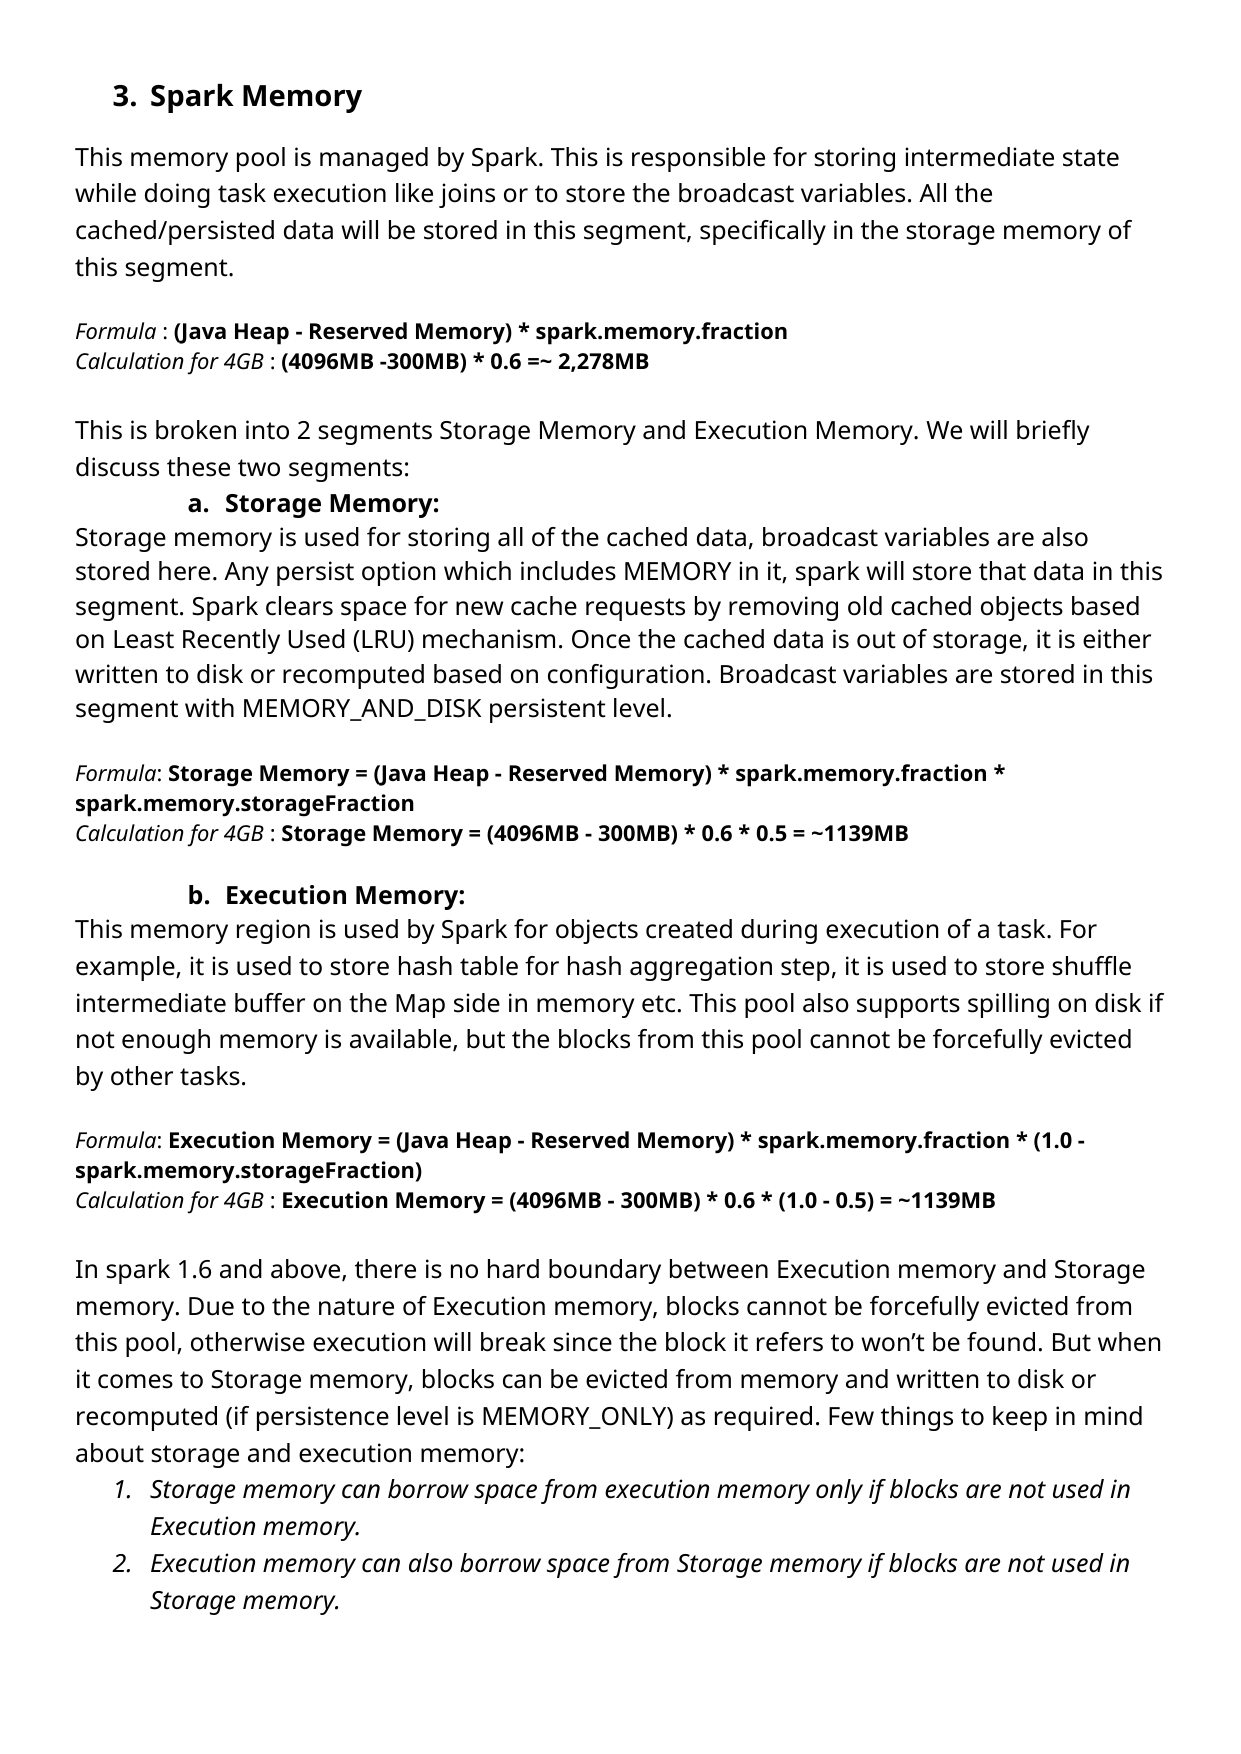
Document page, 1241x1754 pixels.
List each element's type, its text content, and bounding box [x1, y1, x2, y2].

text This memory region is used by Spark for objects created during execution of a task. For example, it is used to store hash table for hash aggregation step, it is used to store shuffle intermediate buffer on the Map side in memory etc. This pool also supports spilling on disk if not enough memory is available, but the blocks from this pool cannot be forcefully evicted by other tasks. [75, 912, 1165, 1093]
list Storage memory can borrow space from execution memory only if blocks are not used in Execution memory. [112, 1472, 1165, 1543]
text Formula: Storage Memory = (Java Heap - Reserved Memory) * spark.memory.fraction * spark.memory.storageFraction [75, 758, 1165, 818]
text Calculation for 4GB : Storage Memory = (4096MB - 300MB) * 0.6 * 0.5 = ~1139MB [75, 818, 1165, 848]
text Formula : (Java Heap - Reserved Memory) * spark.memory.fraction [75, 316, 1165, 346]
text Calculation for 4GB : (4096MB -300MB) * 0.6 =~ 2,278MB [75, 346, 1165, 376]
text This is broken into 2 segments Storage Memory and Execution Memory. We will briefly discuss these two segments: [75, 412, 1165, 483]
list Execution Memory: [187, 878, 1165, 912]
text In spark 1.6 and above, there is no hard boundary between Execution memory and Storage memory. Due to the nature of Execution memory, blocks cannot be forcefully evicted from this pool, otherwise execution will break since the block it refers to won’t be found. But when it comes to Storage memory, blocks can be evicted from memory and written to disk or recomputed (if persistence level is MEMORY_ONLY) as required. Few things to keep in mind about storage and execution memory: [75, 1251, 1165, 1469]
list Spark Memory [112, 75, 1165, 115]
list Execution memory can also borrow space from Storage memory if blocks are not used in Storage memory. [112, 1546, 1165, 1616]
text Storage memory is used for storing all of the cached data, broadcast variables are also stored here. Any persist option which includes MEMORY in it, spark will store that data in this segment. Spark clears space for new cache requests by removing old cached objects based on Least Recently Used (LRU) mechanism. Once the cached data is out of storage, it is either written to disk or recomputed based on configuration. Broadcast variables are stored in this segment with MEMORY_AND_DISK persistent level. [673, 520, 1165, 724]
list Storage Memory: [187, 486, 1165, 520]
text Formula: Execution Memory = (Java Heap - Reserved Memory) * spark.memory.fraction * (1.0 - spark.memory.storageFraction) [75, 1125, 1165, 1185]
text This memory pool is managed by Spark. This is responsible for storing intermediate state while doing task execution like joins or to store the broadcast variables. All the cached/persisted data will be stored in this segment, specifically in the storage memory of this segment. [75, 139, 1165, 283]
text Calculation for 4GB : Execution Memory = (4096MB - 300MB) * 0.6 * (1.0 - 0.5) = ~1139MB [75, 1185, 1165, 1215]
